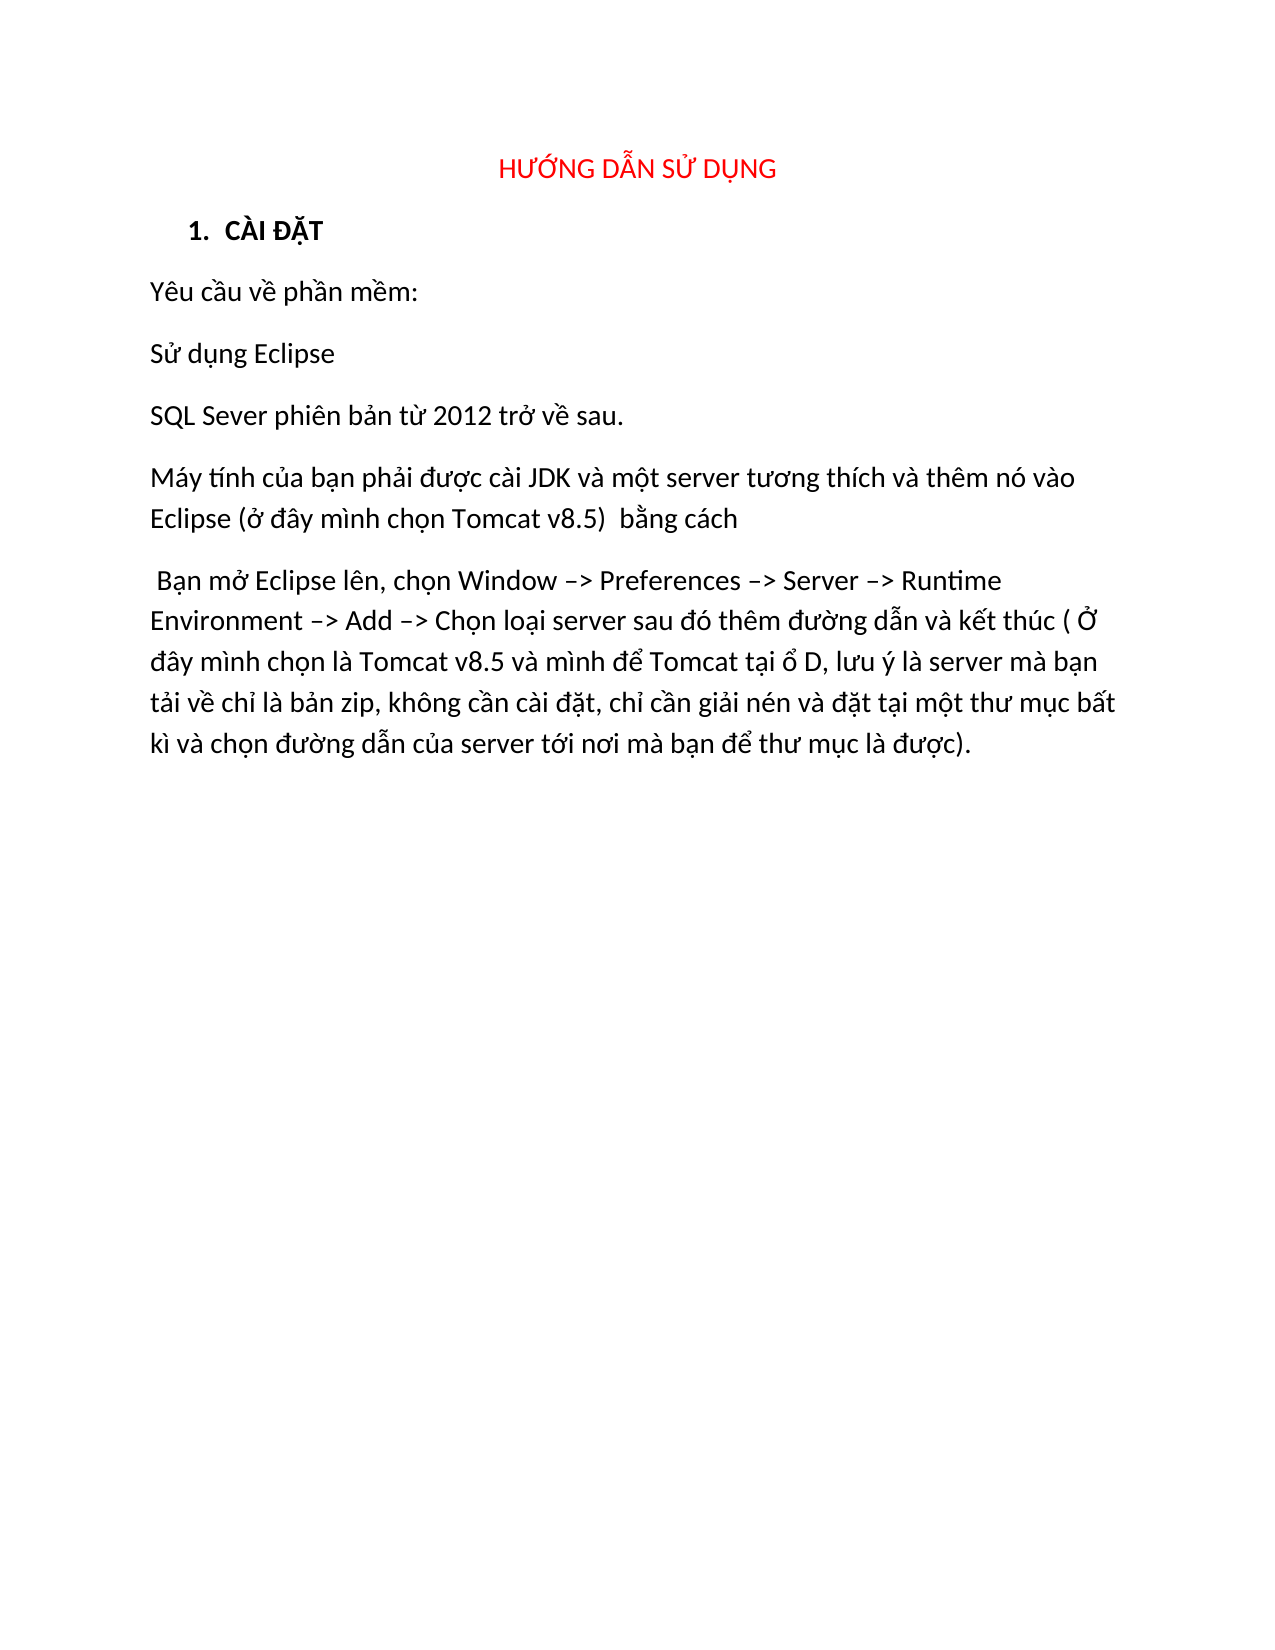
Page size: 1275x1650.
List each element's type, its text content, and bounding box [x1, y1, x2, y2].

text SQL Sever phiên bản từ 2012 trở về sau. [150, 397, 1125, 433]
text HƯỚNG DẪN SỬ DỤNG [150, 150, 1125, 186]
text Máy tính của bạn phải được cài JDK và một server tương thích và thêm nó vào Eclipse (ở đây mình chọn Tomcat v8.5) bằng cách [150, 459, 1125, 535]
list CÀI ĐẶT [187, 212, 1125, 247]
text Sử dụng Eclipse [150, 335, 1125, 371]
text Bạn mở Eclipse lên, chọn Window –> Preferences –> Server –> Runtime Environment –> Add –> Chọn loại server sau đó thêm đường dẫn và kết thúc ( Ở đây mình chọn là Tomcat v8.5 và mình để Tomcat tại ổ D, lưu ý là server mà bạn tải về chỉ là bản zip, không cần cài đặt, chỉ cần giải nén và đặt tại một thư mục bất kì và chọn đường dẫn của server tới nơi mà bạn để thư mục là được). [150, 562, 1125, 761]
text Yêu cầu về phần mềm: [150, 273, 1125, 309]
